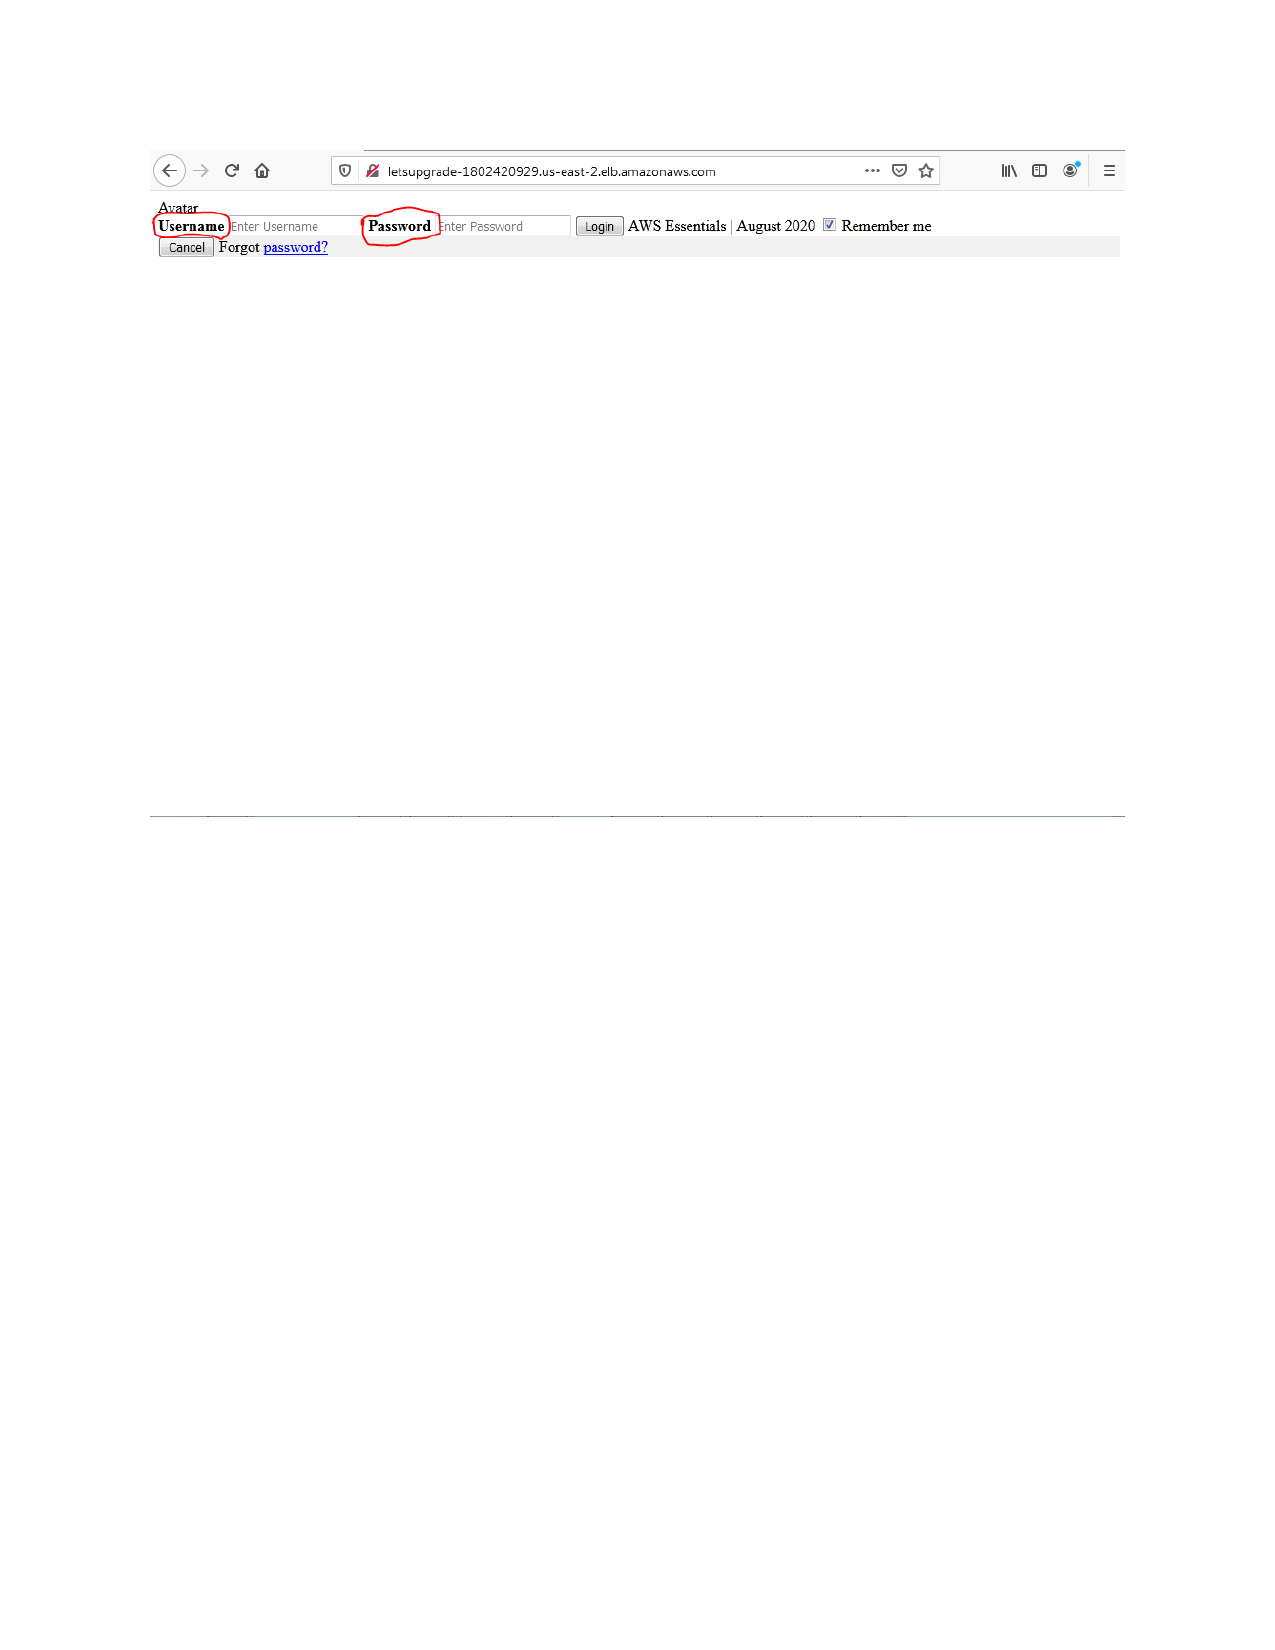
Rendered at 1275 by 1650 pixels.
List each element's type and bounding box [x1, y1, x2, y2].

picture [150, 150, 1125, 817]
